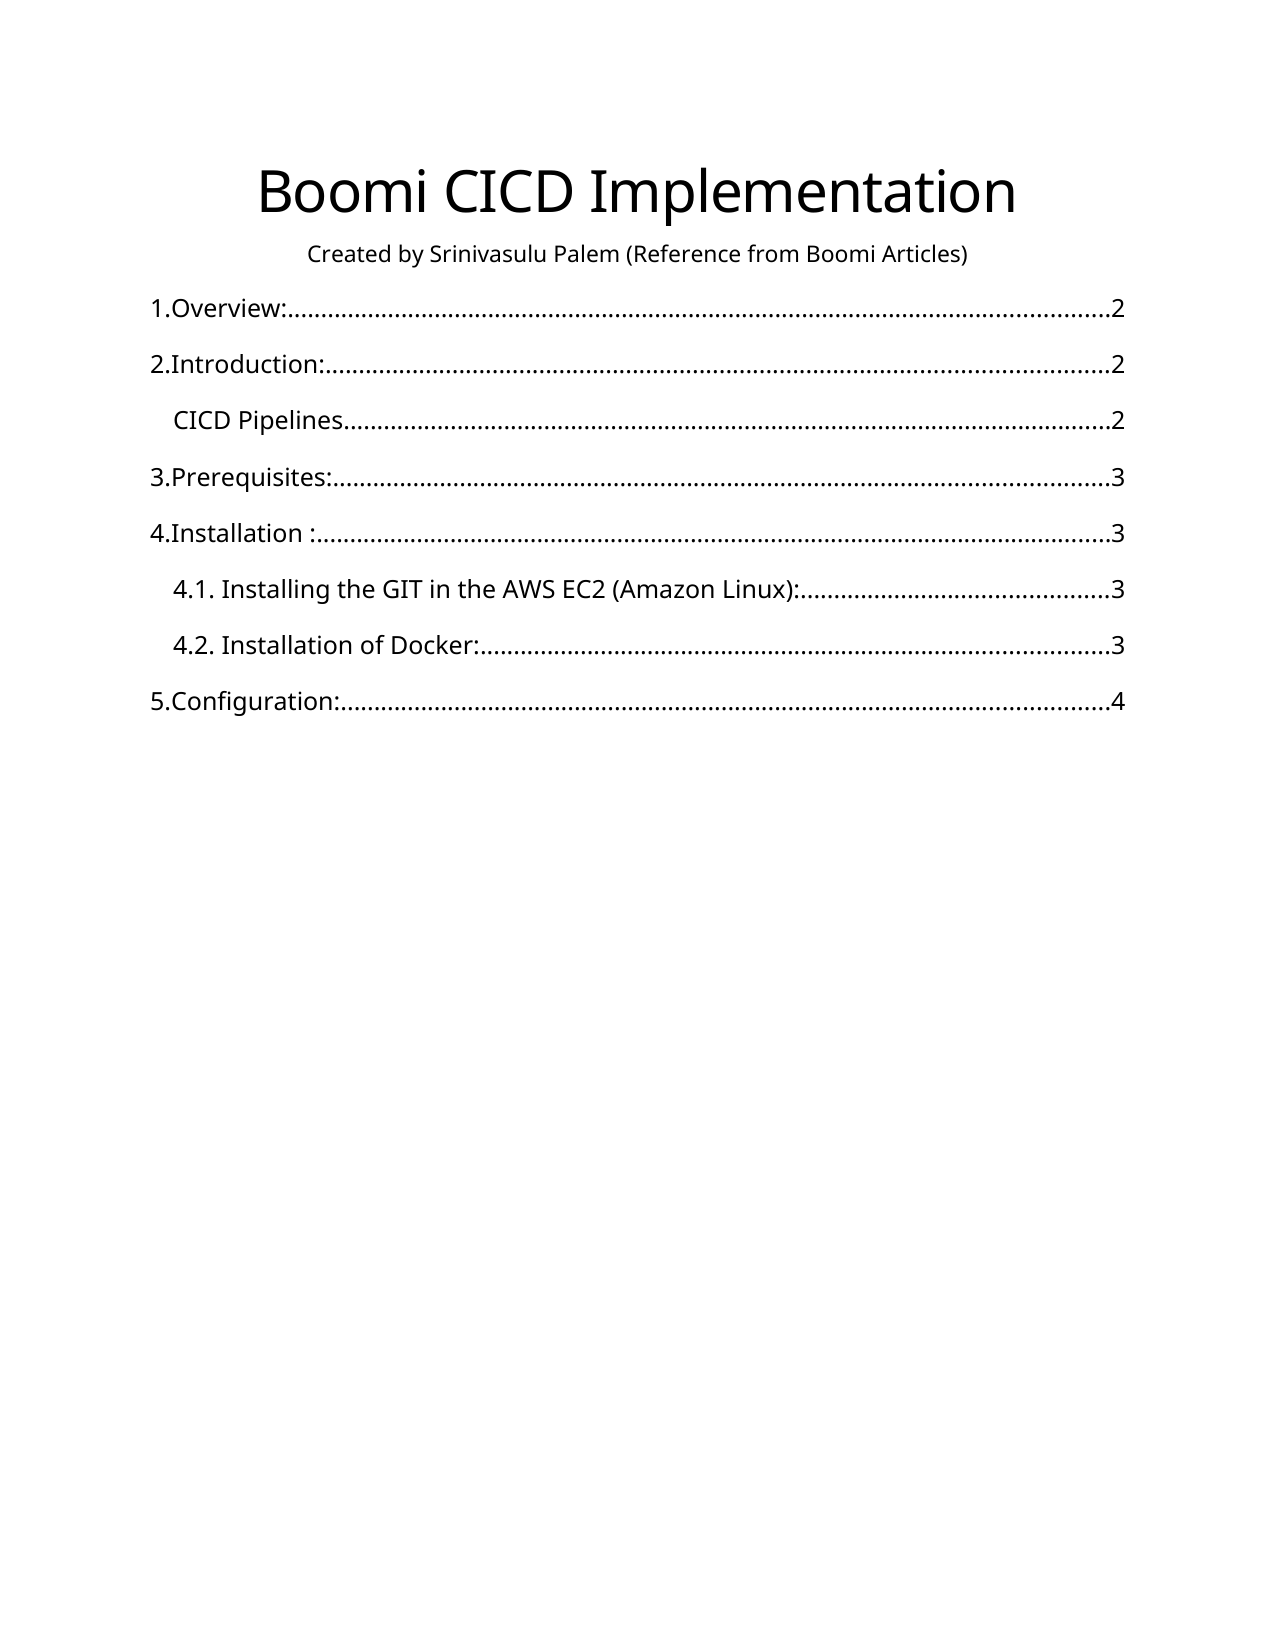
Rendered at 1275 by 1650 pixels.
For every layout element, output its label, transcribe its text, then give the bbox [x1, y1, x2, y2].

title Boomi CICD Implementation [150, 150, 1125, 229]
text Created by Srinivasulu Palem (Reference from Boomi Articles) [150, 238, 1125, 269]
